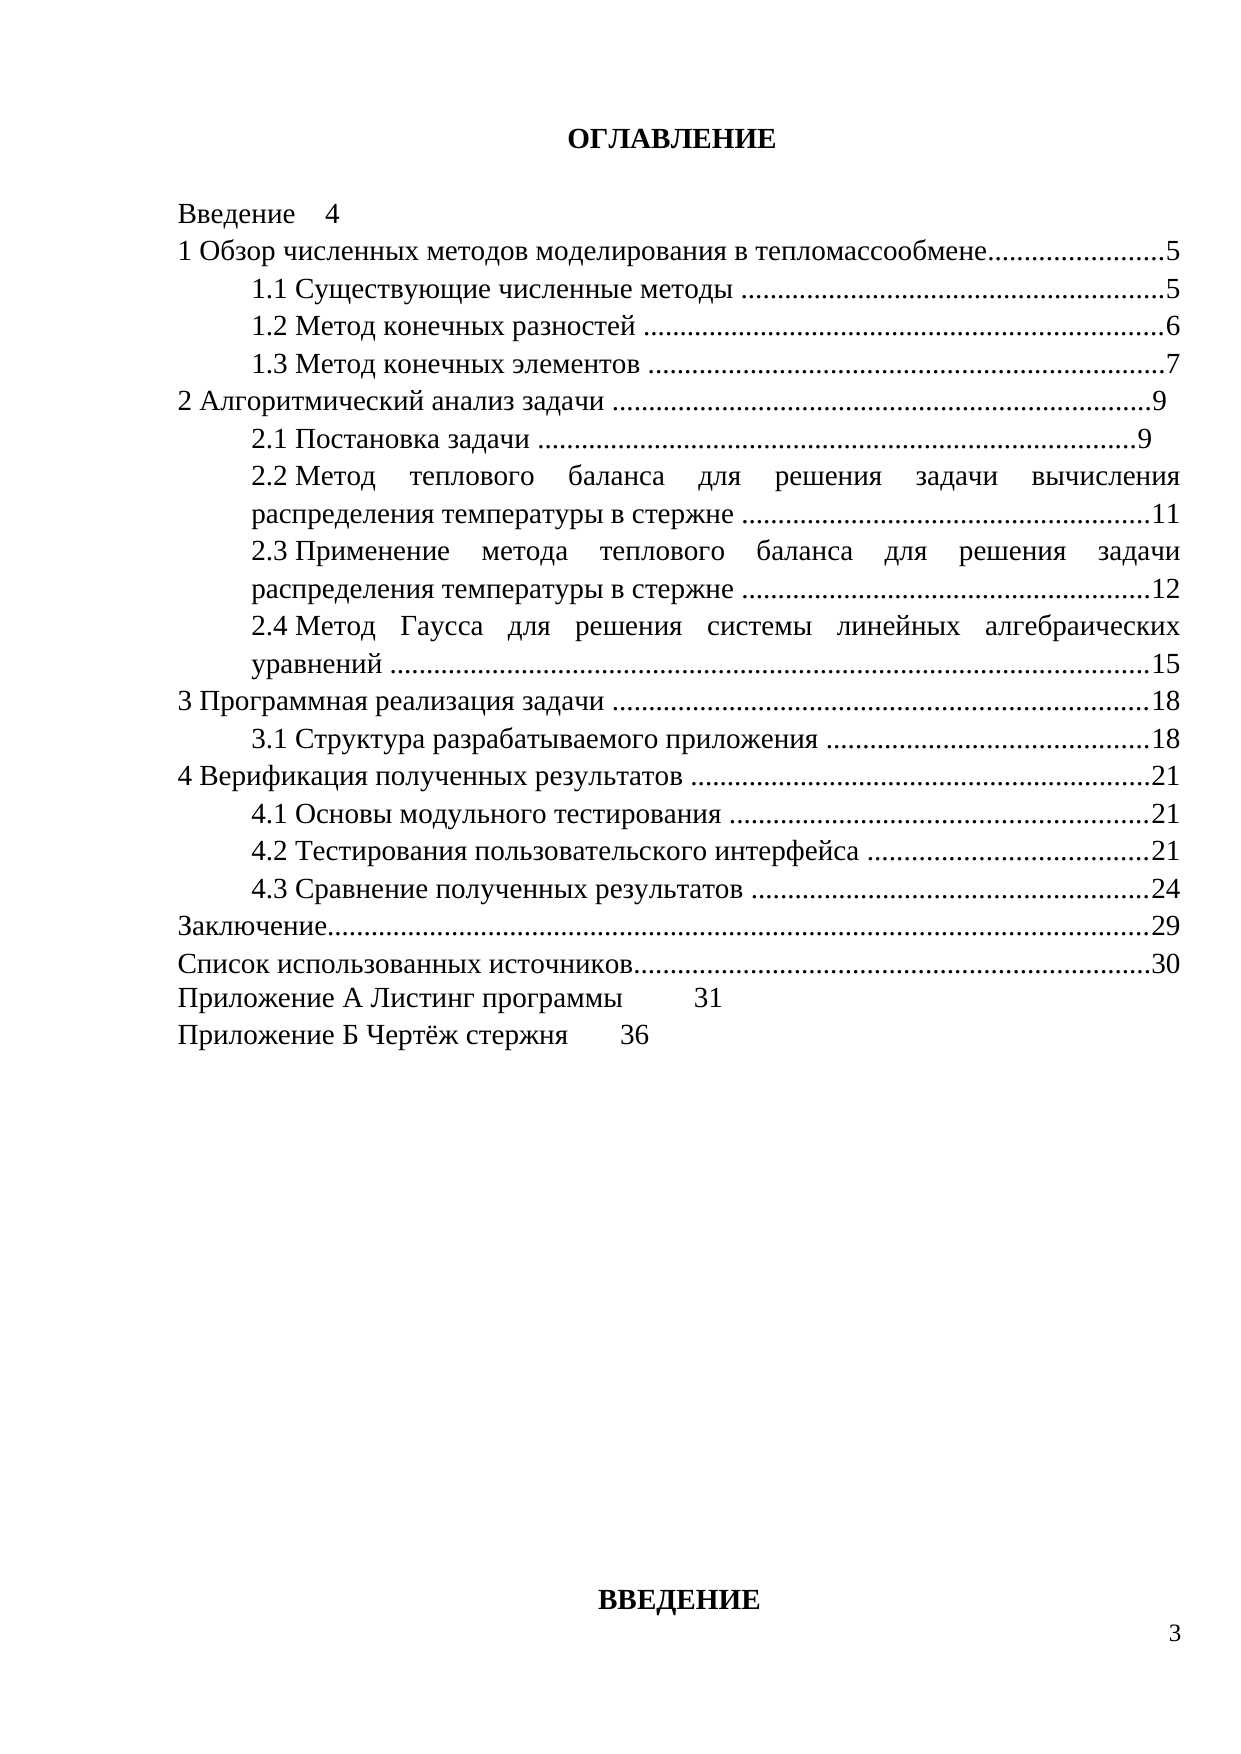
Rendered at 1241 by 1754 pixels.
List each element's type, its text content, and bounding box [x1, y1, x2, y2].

text ВВЕДЕНИЕ [177, 1582, 1181, 1616]
text ОГЛАВЛЕНИЕ [177, 118, 1166, 156]
